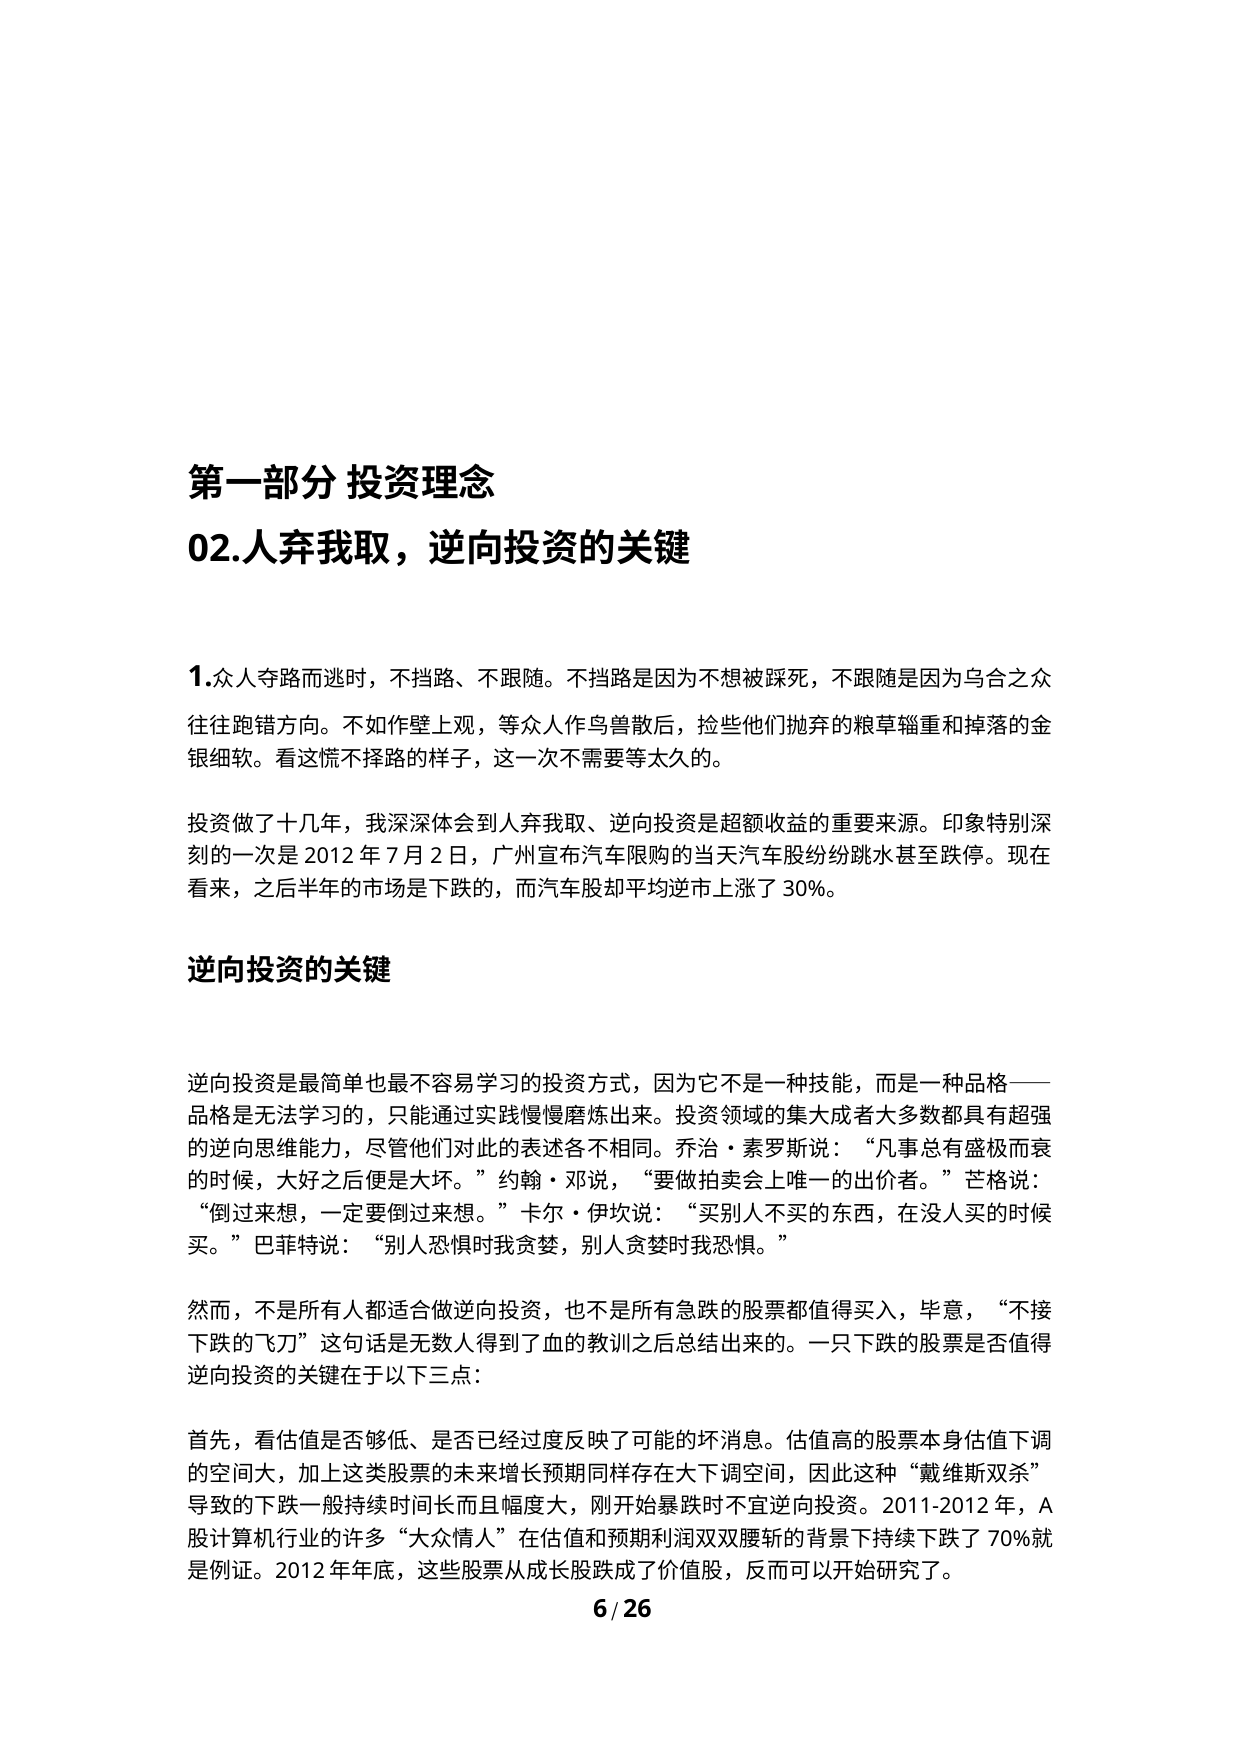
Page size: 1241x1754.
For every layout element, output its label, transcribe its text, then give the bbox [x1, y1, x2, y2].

text 然而，不是所有人都适合做逆向投资，也不是所有急跌的股票都值得买入，毕意，“不接下跌的飞刀”这句话是无数人得到了血的教训之后总结出来的。一只下跌的股票是否值得逆向投资的关键在于以下三点： [187, 1293, 1053, 1391]
text 投资做了十几年，我深深体会到人弃我取、逆向投资是超额收益的重要来源。印象特别深刻的一次是2012年7月2日，广州宣布汽车限购的当天汽车股纷纷跳水甚至跌停。现在看来，之后半年的市场是下跌的，而汽车股却平均逆市上涨了30%。 [187, 806, 1053, 903]
text 1.众人夺路而逃时，不挡路、不跟随。不挡路是因为不想被踩死，不跟随是因为乌合之众往往跑错方向。不如作壁上观，等众人作鸟兽散后，捡些他们抛弃的粮草辎重和掉落的金银细软。看这慌不择路的样子，这一次不需要等太久的。 [187, 643, 1053, 773]
text 首先，看估值是否够低、是否已经过度反映了可能的坏消息。估值高的股票本身估值下调的空间大，加上这类股票的未来增长预期同样存在大下调空间，因此这种“戴维斯双杀”导致的下跌一般持续时间长而且幅度大，刚开始暴跌时不宜逆向投资。2011-2012年，A股计算机行业的许多“大众情人”在估值和预期利润双双腰斩的背景下持续下跌了70%就是例证。2012年年底，这些股票从成长股跌成了价值股，反而可以开始研究了。 [187, 1423, 1053, 1586]
text 02.人弃我取，逆向投资的关键 [187, 513, 1053, 578]
text 第一部分 投资理念 [187, 448, 1053, 513]
text 逆向投资的关键 [187, 936, 1053, 1001]
text 逆向投资是最简单也最不容易学习的投资方式，因为它不是一种技能，而是一种品格——品格是无法学习的，只能通过实践慢慢磨炼出来。投资领域的集大成者大多数都具有超强的逆向思维能力，尽管他们对此的表述各不相同。乔治・素罗斯说：“凡事总有盛极而衰的时候，大好之后便是大坏。”约翰・邓说，“要做拍卖会上唯一的出价者。”芒格说：“倒过来想，一定要倒过来想。”卡尔・伊坎说：“买别人不买的东西，在没人买的时候买。”巴菲特说：“别人恐惧时我贪婪，别人贪婪时我恐惧。” [187, 1066, 1053, 1261]
